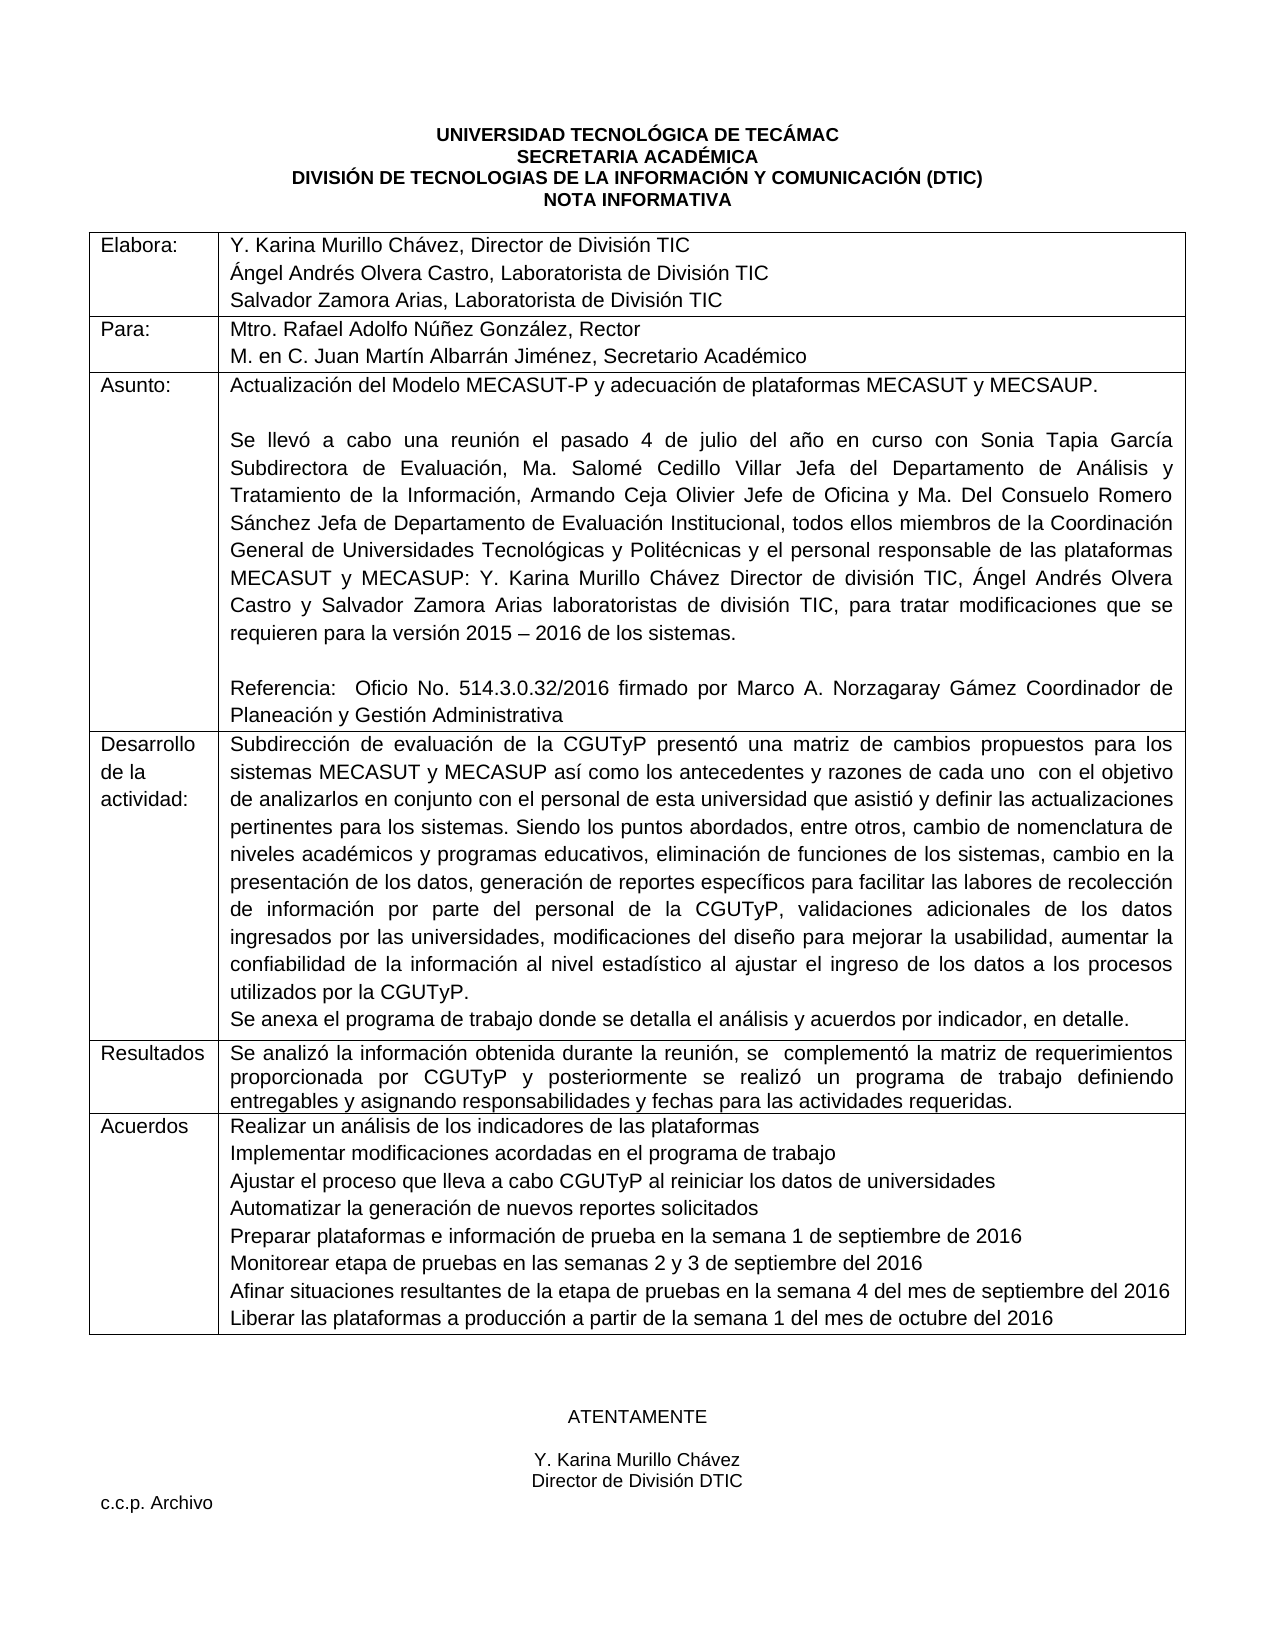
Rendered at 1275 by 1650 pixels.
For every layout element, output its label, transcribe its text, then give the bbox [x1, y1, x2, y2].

table_cell Actualización del Modelo MECASUT-P y adecuación de plataformas MECASUT y MECSAUP. Se llevó a cabo una reunión el pasado 4 de julio del año en curso con Sonia Tapia García Subdirectora de Evaluación, Ma. Salomé Cedillo Villar Jefa del Departamento de Análisis y Tratamiento de la Información, Armando Ceja Olivier Jefe de Oficina y Ma. Del Consuelo Romero Sánchez Jefa de Departamento de Evaluación Institucional, todos ellos miembros de la Coordinación General de Universidades Tecnológicas y Politécnicas y el personal responsable de las plataformas MECASUT y MECASUP: Y. Karina Murillo Chávez Director de división TIC, Ángel Andrés Olvera Castro y Salvador Zamora Arias laboratoristas de división TIC, para tratar modificaciones que se requieren para la versión 2015 – 2016 de los sistemas. Referencia: Oficio No. 514.3.0.32/2016 firmado por Marco A. Norzagaray Gámez Coordinador de Planeación y Gestión Administrativa [219, 373, 1185, 731]
table_header ATENTAMENTE [206, 1405, 1069, 1427]
table_cell Mtro. Rafael Adolfo Núñez González, Rector M. en C. Juan Martín Albarrán Jiménez, Secretario Académico [219, 317, 1185, 372]
table_cell Desarrollo de la actividad: [90, 732, 218, 1039]
text NOTA INFORMATIVA [100, 189, 1174, 210]
table_header Elabora: [90, 233, 218, 316]
text SECRETARIA ACADÉMICA [100, 146, 1174, 167]
table_cell Resultados [90, 1041, 218, 1112]
text c.c.p. Archivo [100, 1492, 1174, 1513]
text UNIVERSIDAD TECNOLÓGICA DE TECÁMAC [100, 124, 1174, 146]
text DIVISIÓN DE TECNOLOGIAS DE LA INFORMACIÓN Y COMUNICACIÓN (DTIC) [100, 167, 1174, 189]
table_cell Se analizó la información obtenida durante la reunión, se complementó la matriz de requerimientos proporcionada por CGUTyP y posteriormente se realizó un programa de trabajo definiendo entregables y asignando responsabilidades y fechas para las actividades requeridas. [219, 1041, 1185, 1112]
table_cell Para: [90, 317, 218, 372]
table_cell Asunto: [90, 373, 218, 731]
table_header Y. Karina Murillo Chávez, Director de División TIC Ángel Andrés Olvera Castro, Laboratorista de División TIC Salvador Zamora Arias, Laboratorista de División TIC [219, 233, 1185, 316]
table_cell Subdirección de evaluación de la CGUTyP presentó una matriz de cambios propuestos para los sistemas MECASUT y MECASUP así como los antecedentes y razones de cada uno con el objetivo de analizarlos en conjunto con el personal de esta universidad que asistió y definir las actualizaciones pertinentes para los sistemas. Siendo los puntos abordados, entre otros, cambio de nomenclatura de niveles académicos y programas educativos, eliminación de funciones de los sistemas, cambio en la presentación de los datos, generación de reportes específicos para facilitar las labores de recolección de información por parte del personal de la CGUTyP, validaciones adicionales de los datos ingresados por las universidades, modificaciones del diseño para mejorar la usabilidad, aumentar la confiabilidad de la información al nivel estadístico al ajustar el ingreso de los datos a los procesos utilizados por la CGUTyP. Se anexa el programa de trabajo donde se detalla el análisis y acuerdos por indicador, en detalle. [219, 732, 1185, 1039]
table_cell Acuerdos [90, 1114, 218, 1334]
table_cell Y. Karina Murillo Chávez Director de División DTIC [206, 1427, 1068, 1492]
table_cell Realizar un análisis de los indicadores de las plataformas Implementar modificaciones acordadas en el programa de trabajo Ajustar el proceso que lleva a cabo CGUTyP al reiniciar los datos de universidades Automatizar la generación de nuevos reportes solicitados Preparar plataformas e información de prueba en la semana 1 de septiembre de 2016 Monitorear etapa de pruebas en las semanas 2 y 3 de septiembre del 2016 Afinar situaciones resultantes de la etapa de pruebas en la semana 4 del mes de septiembre del 2016 Liberar las plataformas a producción a partir de la semana 1 del mes de octubre del 2016 [219, 1114, 1185, 1334]
